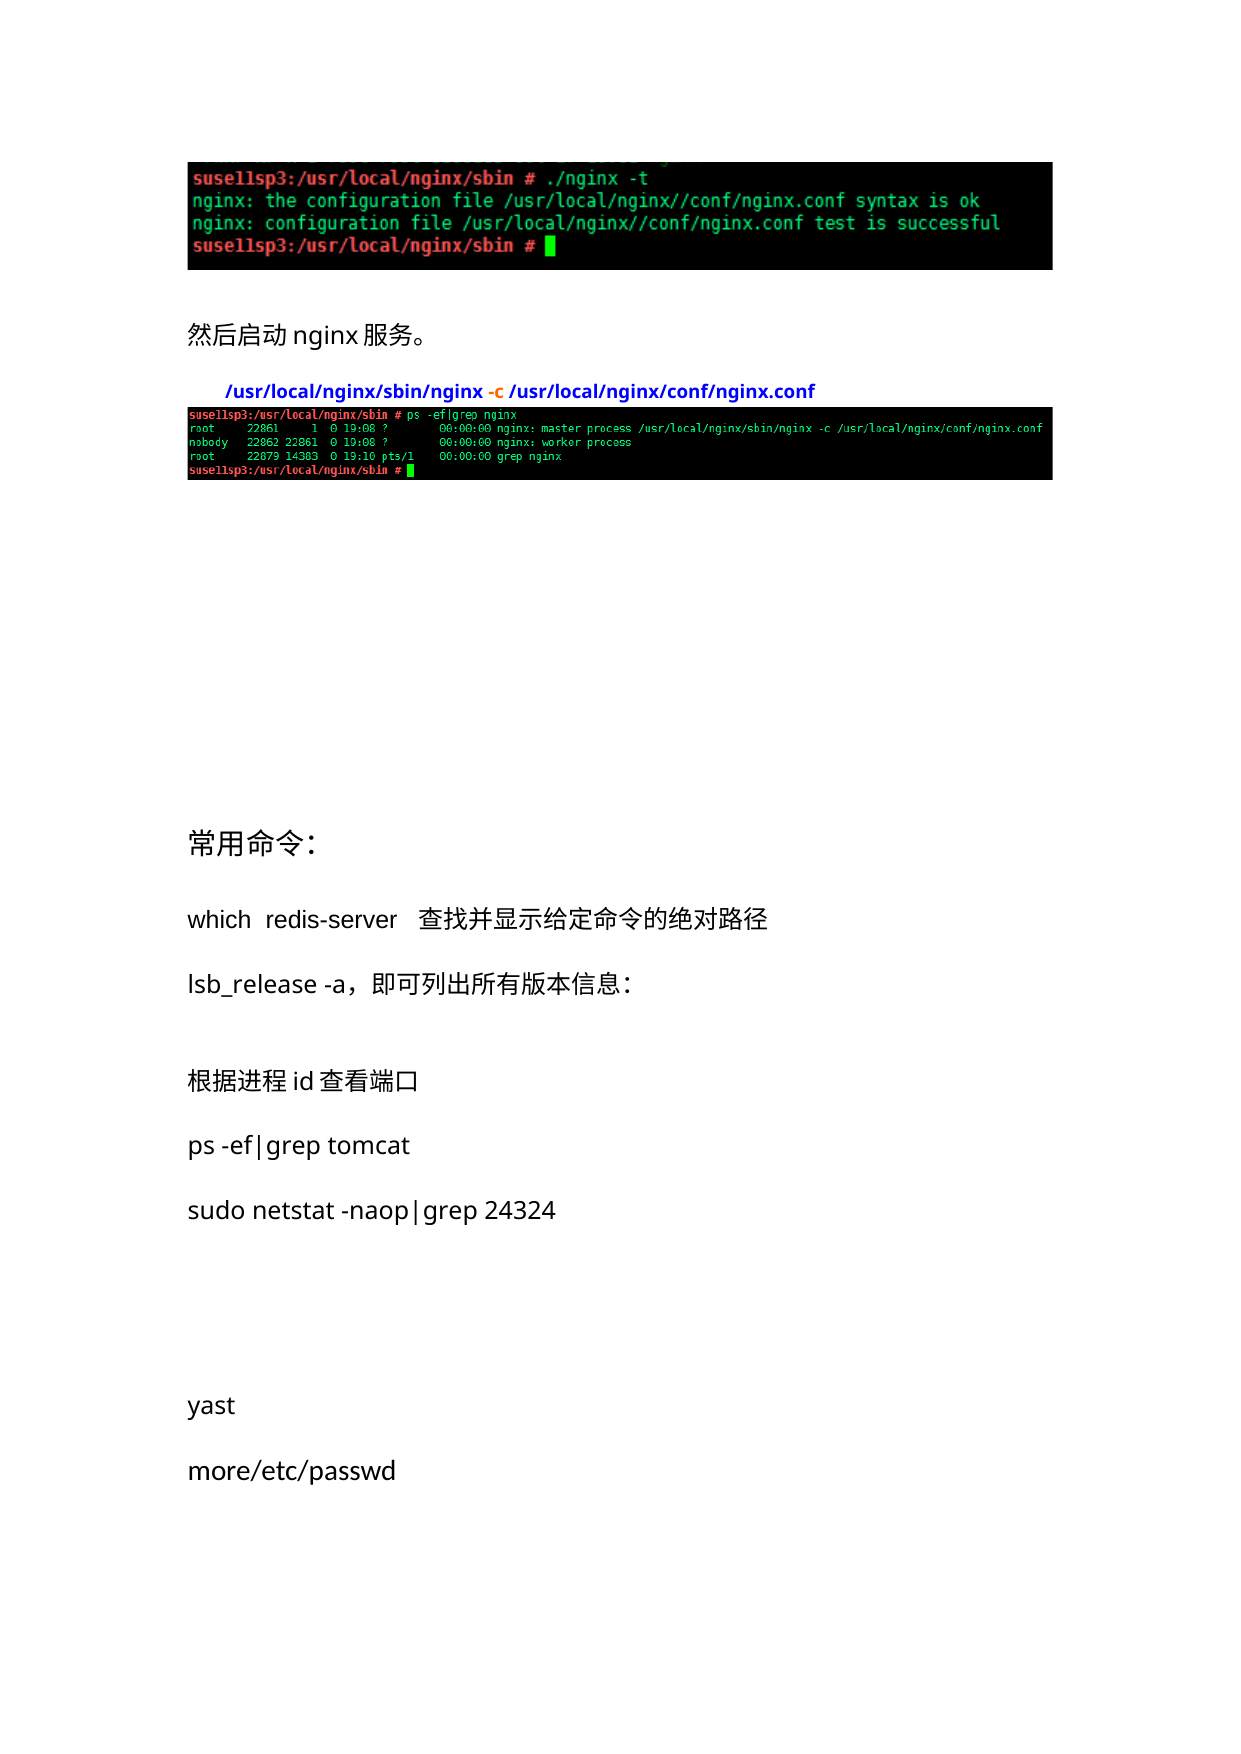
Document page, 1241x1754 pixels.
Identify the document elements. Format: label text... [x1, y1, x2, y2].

text 常用命令： [187, 809, 1053, 874]
text more/etc/passwd [187, 1437, 1053, 1502]
text 根据进程id查看端口 [187, 1047, 1053, 1112]
text which redis-server 查找并显示给定命令的绝对路径 [187, 885, 1053, 950]
text 然后启动nginx服务。 [187, 301, 1053, 366]
text lsb_release -a，即可列出所有版本信息： [187, 950, 1053, 1015]
picture [187, 162, 1053, 270]
picture [187, 407, 1053, 480]
text yast [187, 1372, 1053, 1437]
text /usr/local/nginx/sbin/nginx -c /usr/local/nginx/conf/nginx.conf [187, 375, 1053, 407]
text sudo netstat -naop|grep 24324 [187, 1177, 1053, 1242]
text ps -ef|grep tomcat [187, 1112, 1053, 1177]
